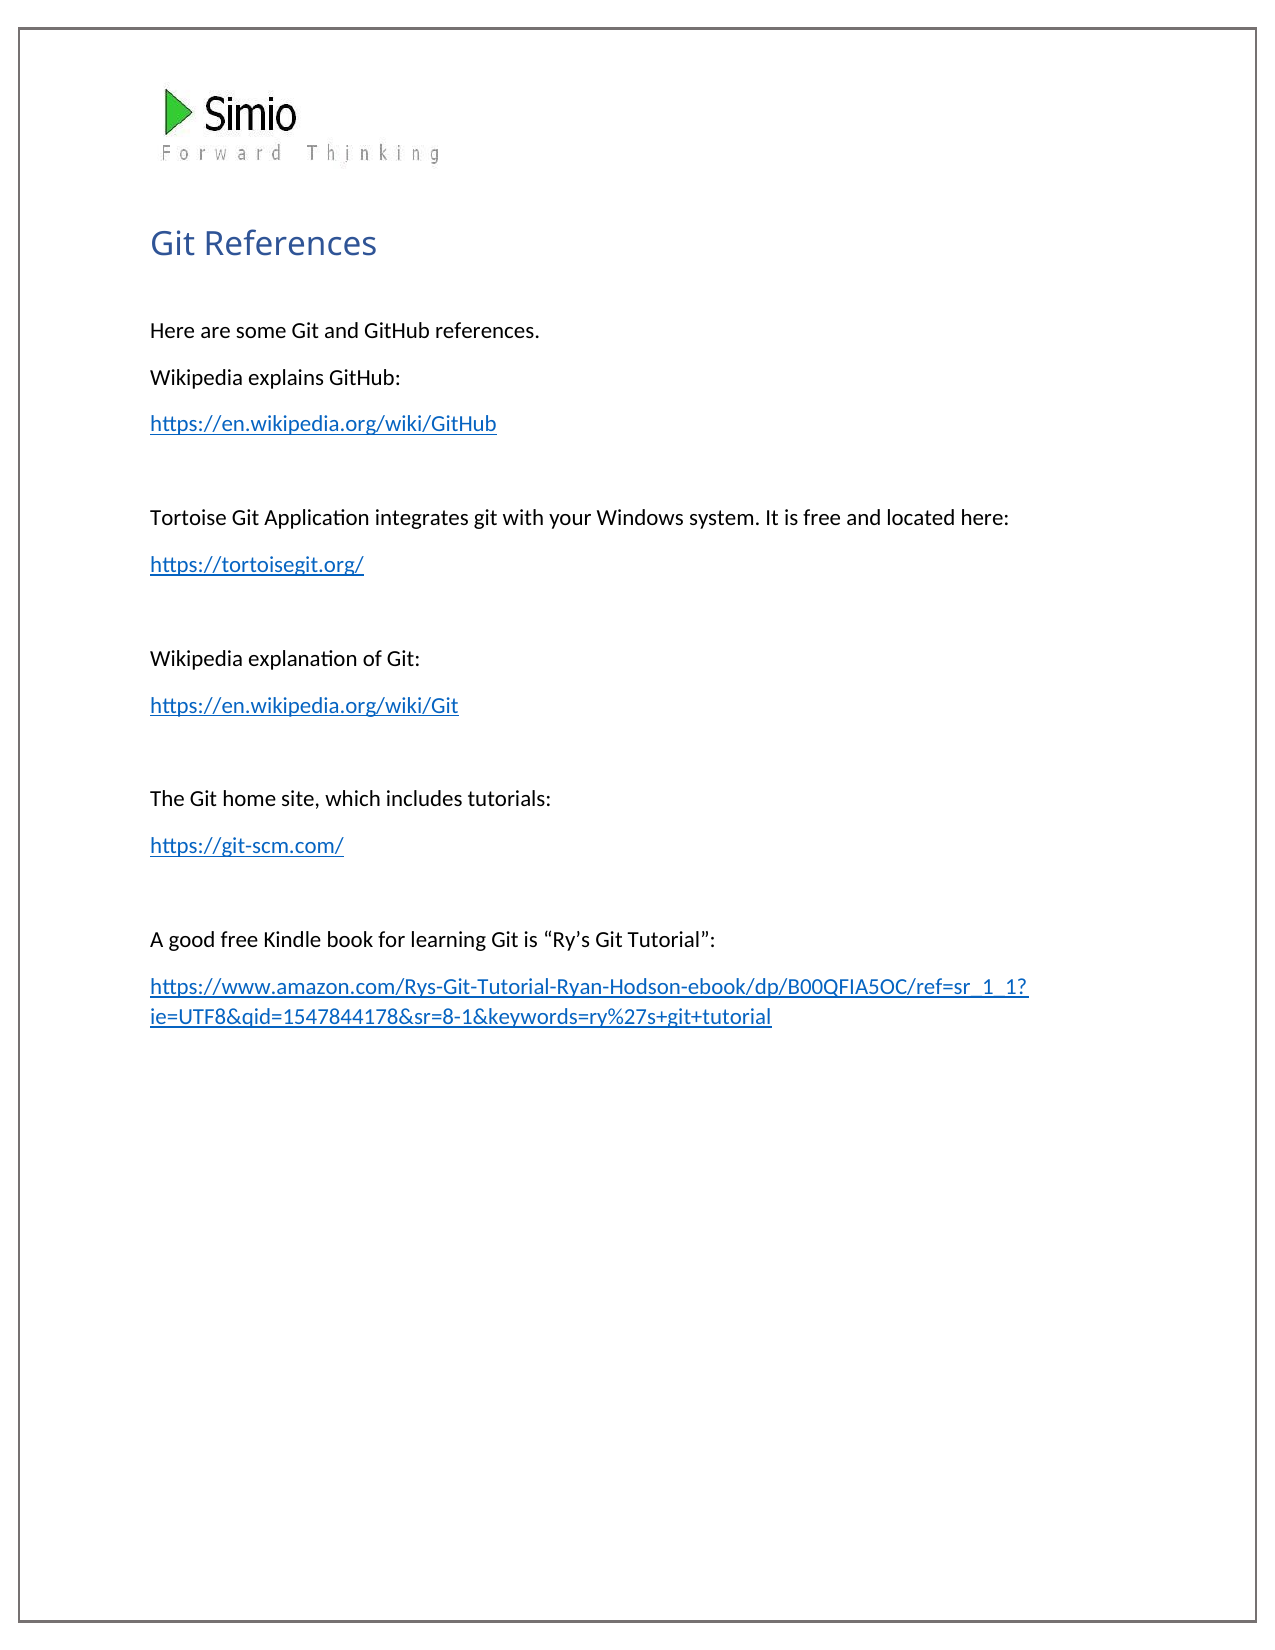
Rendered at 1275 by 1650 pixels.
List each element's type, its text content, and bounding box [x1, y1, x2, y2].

text https://en.wikipedia.org/wiki/Git [150, 691, 1125, 719]
picture [150, 75, 449, 173]
text Here are some Git and GitHub references. [150, 316, 1125, 344]
text https://tortoisegit.org/ [150, 550, 1125, 578]
text https://www.amazon.com/Rys-Git-Tutorial-Ryan-Hodson-ebook/dp/B00QFIA5OC/ref=sr_1_1?ie=UTF8&qid=1547844178&sr=8-1&keywords=ry%27s+git+tutorial [150, 972, 1125, 1030]
text Wikipedia explanation of Git: [150, 644, 1125, 672]
text https://en.wikipedia.org/wiki/GitHub [150, 409, 1125, 437]
subtitle Git References [150, 220, 1125, 265]
text Wikipedia explains GitHub: [150, 363, 1125, 391]
text Tortoise Git Application integrates git with your Windows system. It is free and located here: [150, 503, 1125, 531]
text https://git-scm.com/ [150, 831, 1125, 859]
text The Git home site, which includes tutorials: [150, 784, 1125, 812]
text A good free Kindle book for learning Git is “Ry’s Git Tutorial”: [150, 925, 1125, 953]
